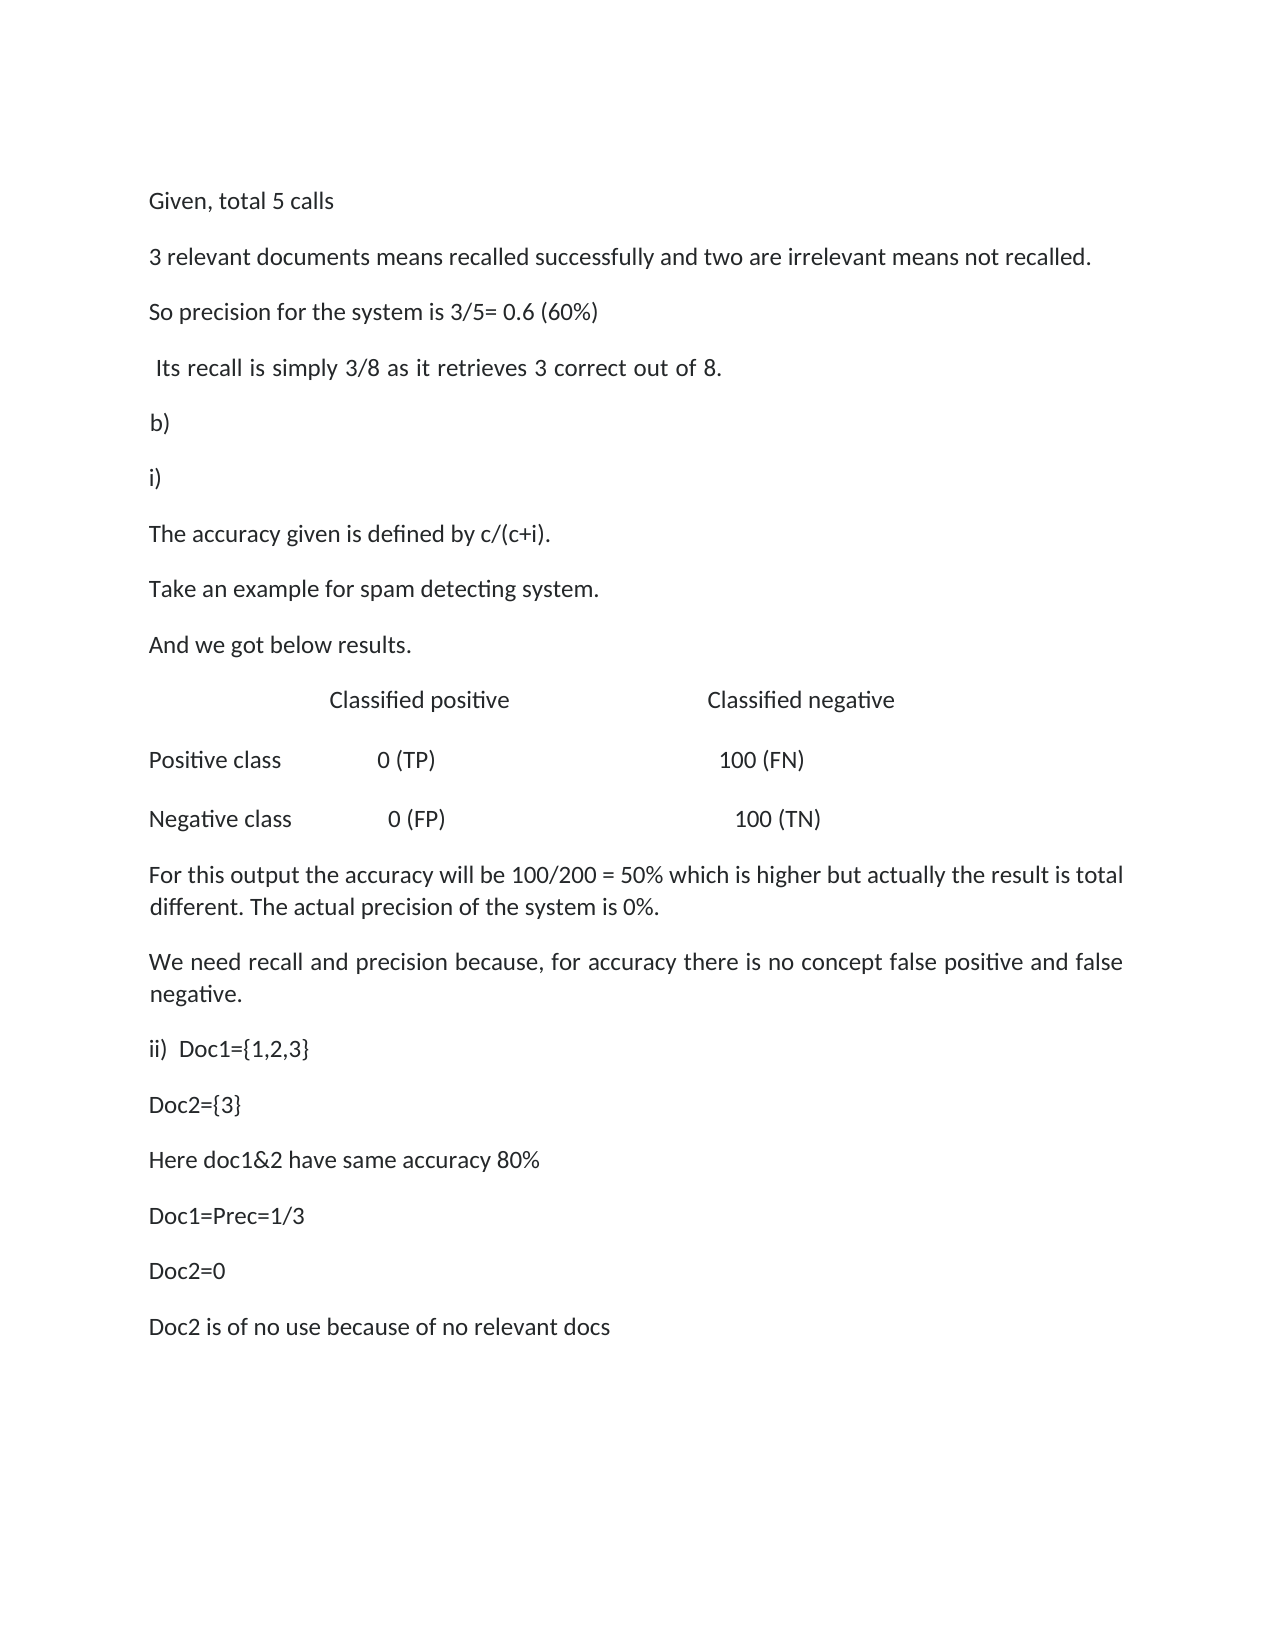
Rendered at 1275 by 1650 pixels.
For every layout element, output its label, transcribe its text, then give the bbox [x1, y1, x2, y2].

text Negative class 0 (FP) 100 (TN) [148, 803, 1125, 834]
text And we got below results. [148, 629, 1125, 659]
text For this output the accuracy will be 100/200 = 50% which is higher but actually the result is total different. The actual precision of the system is 0%. [148, 859, 1125, 921]
text Doc2=0 [148, 1255, 1125, 1286]
text Doc1=Prec=1/3 [148, 1200, 1125, 1230]
text The accuracy given is defined by c/(c+i). [148, 518, 1125, 548]
text We need recall and precision because, for accuracy there is no concept false positive and false negative. [148, 946, 1125, 1008]
text Given, total 5 calls [148, 185, 1125, 216]
text So precision for the system is 3/5= 0.6 (60%) [148, 296, 1125, 327]
text 3 relevant documents means recalled successfully and two are irrelevant means not recalled. [148, 241, 1125, 271]
text Doc2={3} [148, 1089, 1125, 1119]
text i) [148, 462, 1125, 493]
text Take an example for spam detecting system. [148, 573, 1125, 604]
text Positive class 0 (TP) 100 (FN) [148, 744, 1125, 774]
text Classified positive Classified negative [148, 684, 1125, 715]
text Its recall is simply 3/8 as it retrieves 3 correct out of 8. b) [148, 352, 724, 438]
text Here doc1&2 have same accuracy 80% [148, 1144, 1125, 1175]
text Doc2 is of no use because of no relevant docs [148, 1311, 1125, 1341]
text ii) Doc1={1,2,3} [148, 1033, 1125, 1064]
